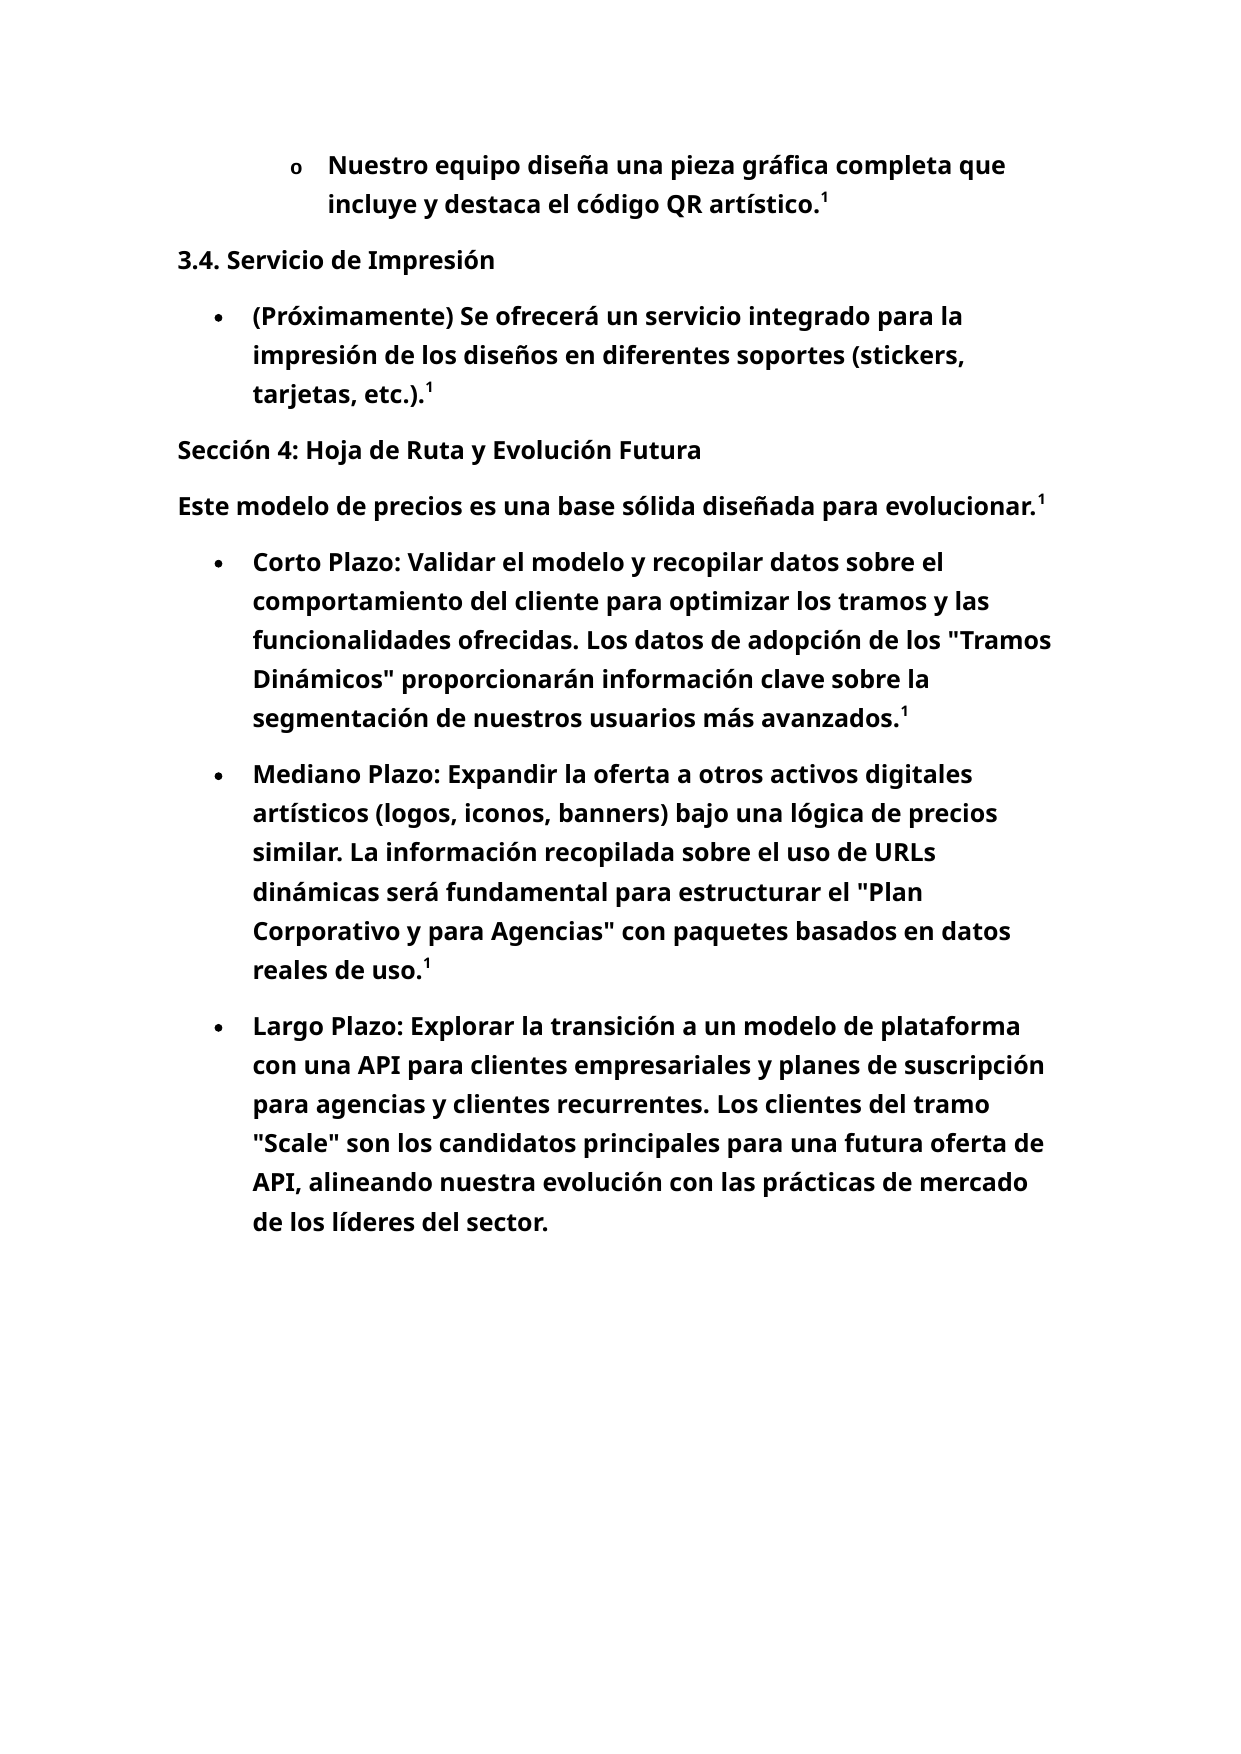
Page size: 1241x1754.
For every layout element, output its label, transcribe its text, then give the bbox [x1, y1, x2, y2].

text 3.4. Servicio de Impresión [177, 243, 1063, 277]
text Sección 4: Hoja de Ruta y Evolución Futura [177, 433, 1063, 467]
list Corto Plazo: Validar el modelo y recopilar datos sobre el comportamiento del cliente para optimizar los tramos y las funcionalidades ofrecidas. Los datos de adopción de los "Tramos Dinámicos" proporcionarán información clave sobre la segmentación de nuestros usuarios más avanzados.1 [215, 544, 1063, 735]
text Este modelo de precios es una base sólida diseñada para evolucionar.1 [177, 488, 1063, 522]
list Mediano Plazo: Expandir la oferta a otros activos digitales artísticos (logos, iconos, banners) bajo una lógica de precios similar. La información recopilada sobre el uso de URLs dinámicas será fundamental para estructurar el "Plan Corporativo y para Agencias" con paquetes basados en datos reales de uso.1 [215, 757, 1063, 987]
list Largo Plazo: Explorar la transición a un modelo de plataforma con una API para clientes empresariales y planes de suscripción para agencias y clientes recurrentes. Los clientes del tramo "Scale" son los candidatos principales para una futura oferta de API, alineando nuestra evolución con las prácticas de mercado de los líderes del sector. [215, 1008, 1063, 1238]
list (Próximamente) Se ofrecerá un servicio integrado para la impresión de los diseños en diferentes soportes (stickers, tarjetas, etc.).1 [215, 298, 1063, 411]
list Nuestro equipo diseña una pieza gráfica completa que incluye y destaca el código QR artístico.1 [290, 148, 1063, 221]
